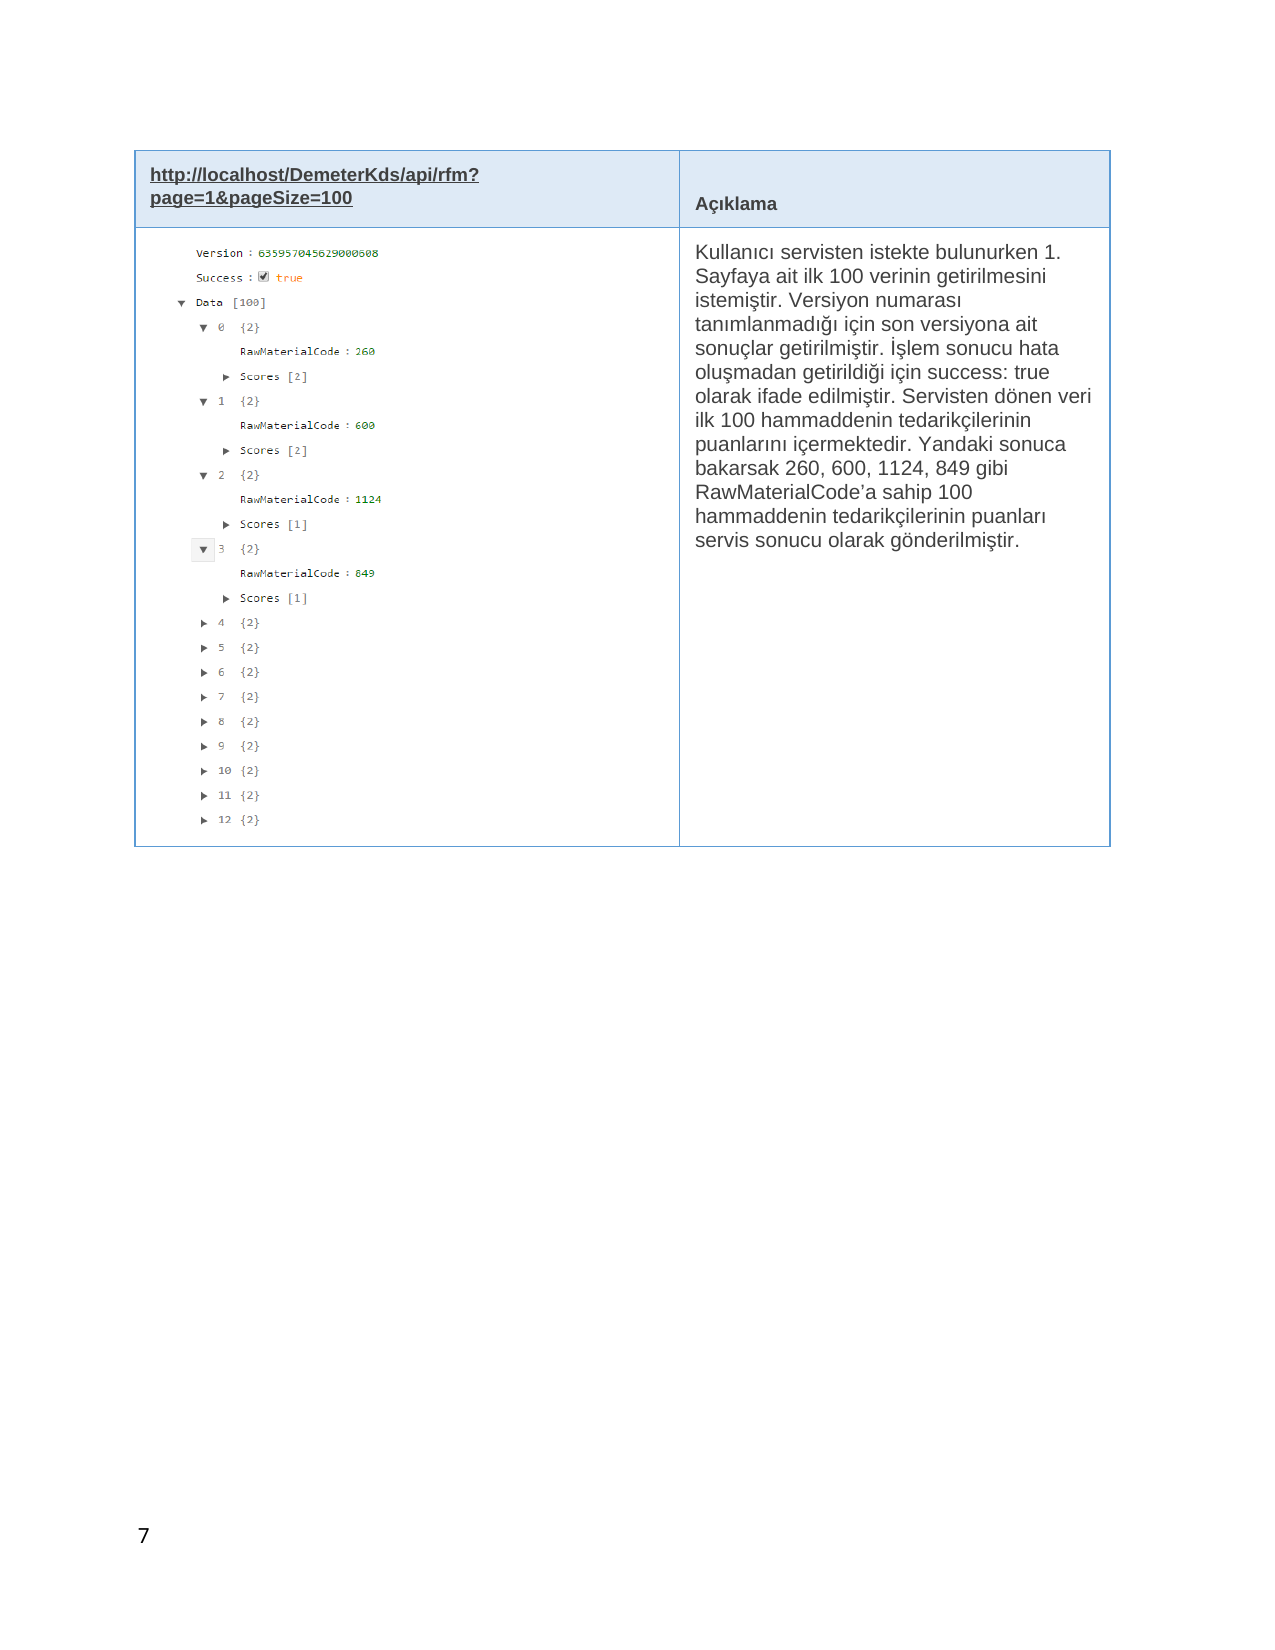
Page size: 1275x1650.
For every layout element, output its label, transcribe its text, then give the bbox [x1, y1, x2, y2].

table_cell Kullanıcı servisten istekte bulunurken 1. Sayfaya ait ilk 100 verinin getirilmesini istemiştir. Versiyon numarası tanımlanmadığı için son versiyona ait sonuçlar getirilmiştir. İşlem sonucu hata oluşmadan getirildiği için success: true olarak ifade edilmiştir. Servisten dönen veri ilk 100 hammaddenin tedarikçilerinin puanlarını içermektedir. Yandaki sonuca bakarsak 260, 600, 1124, 849 gibi RawMaterialCode’a sahip 100 hammaddenin tedarikçilerinin puanları servis sonucu olarak gönderilmiştir. [680, 228, 1109, 846]
table_header http://localhost/DemeterKds/api/rfm?page=1&pageSize=100 [136, 151, 679, 227]
picture [150, 240, 590, 833]
table_cell [136, 228, 679, 846]
table_header Açıklama [680, 151, 1109, 227]
